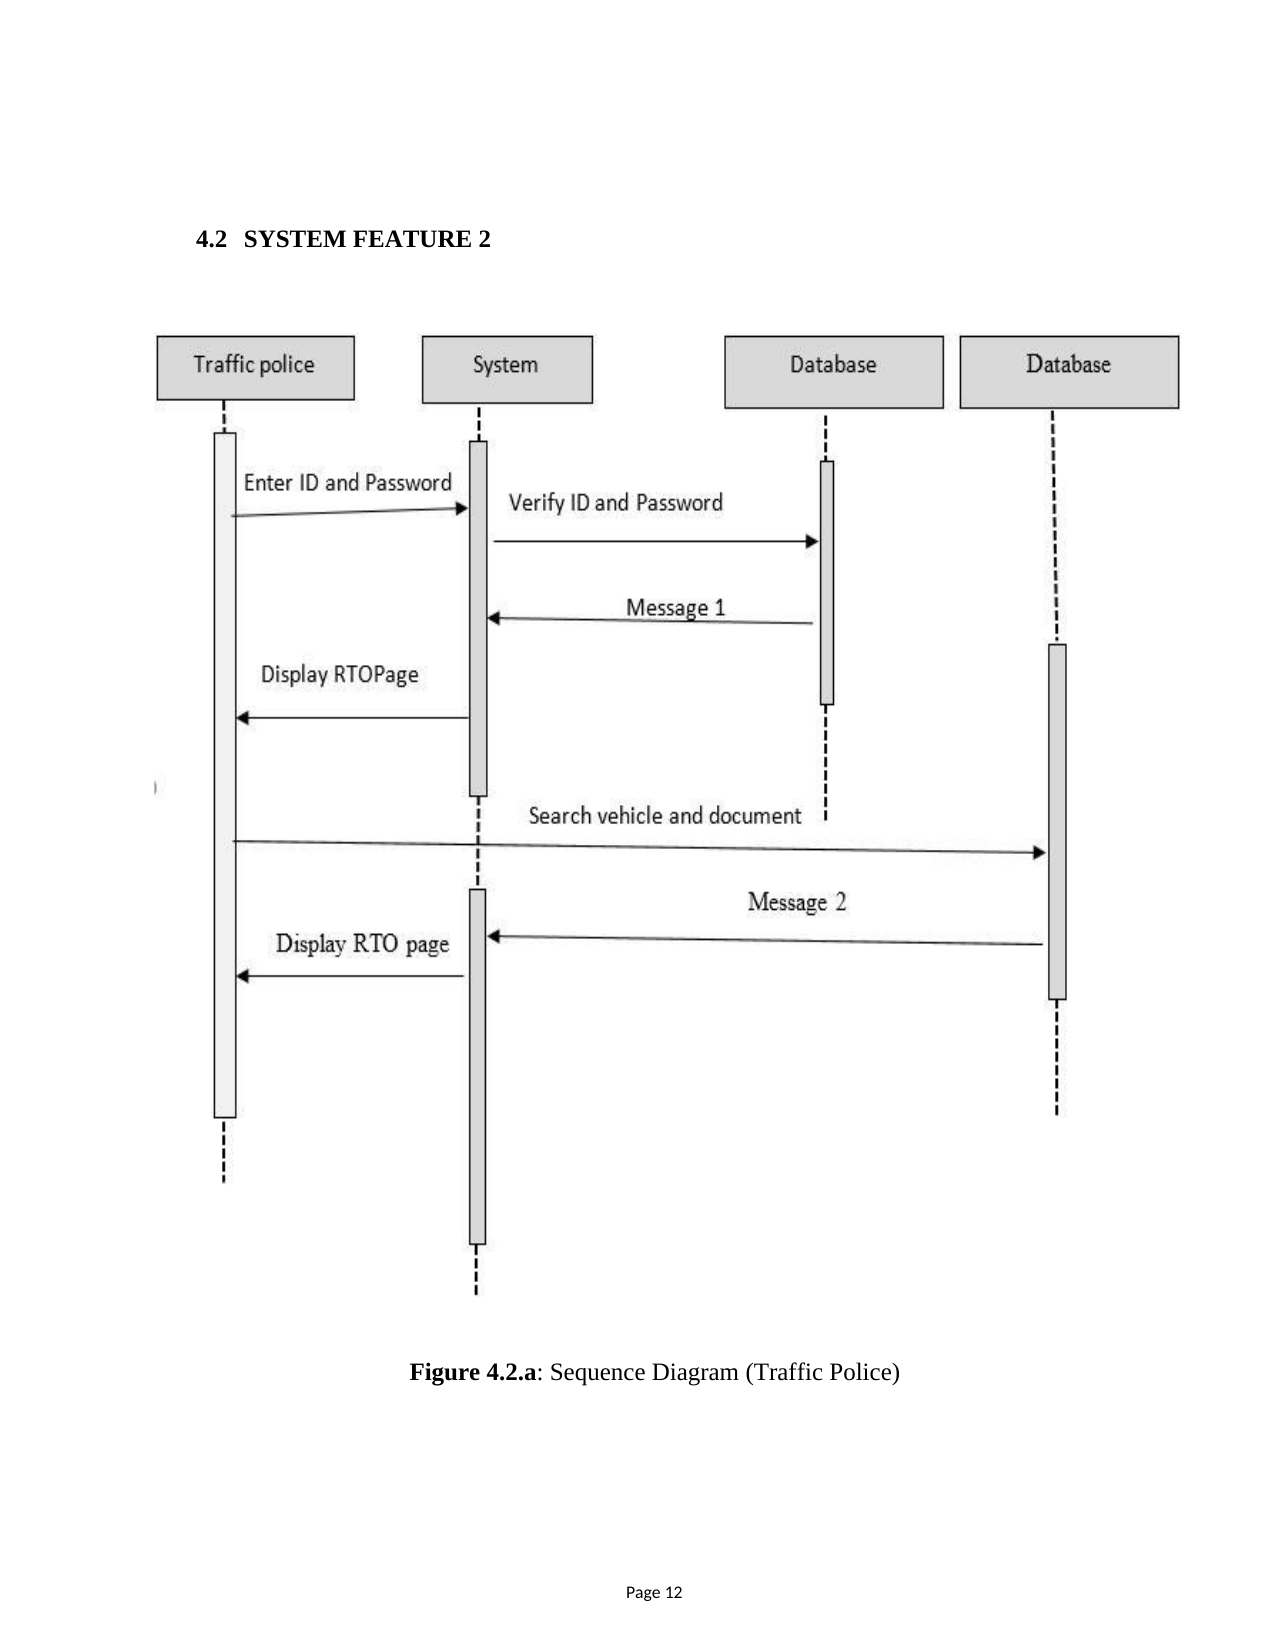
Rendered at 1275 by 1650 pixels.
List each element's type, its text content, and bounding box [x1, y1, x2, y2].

text Figure 4.2.a: Sequence Diagram (Traffic Police) [150, 1357, 900, 1386]
text Page 12 [150, 1581, 1158, 1603]
text 4.2 SYSTEM FEATURE 2 [196, 224, 1125, 253]
picture [154, 307, 1200, 1297]
